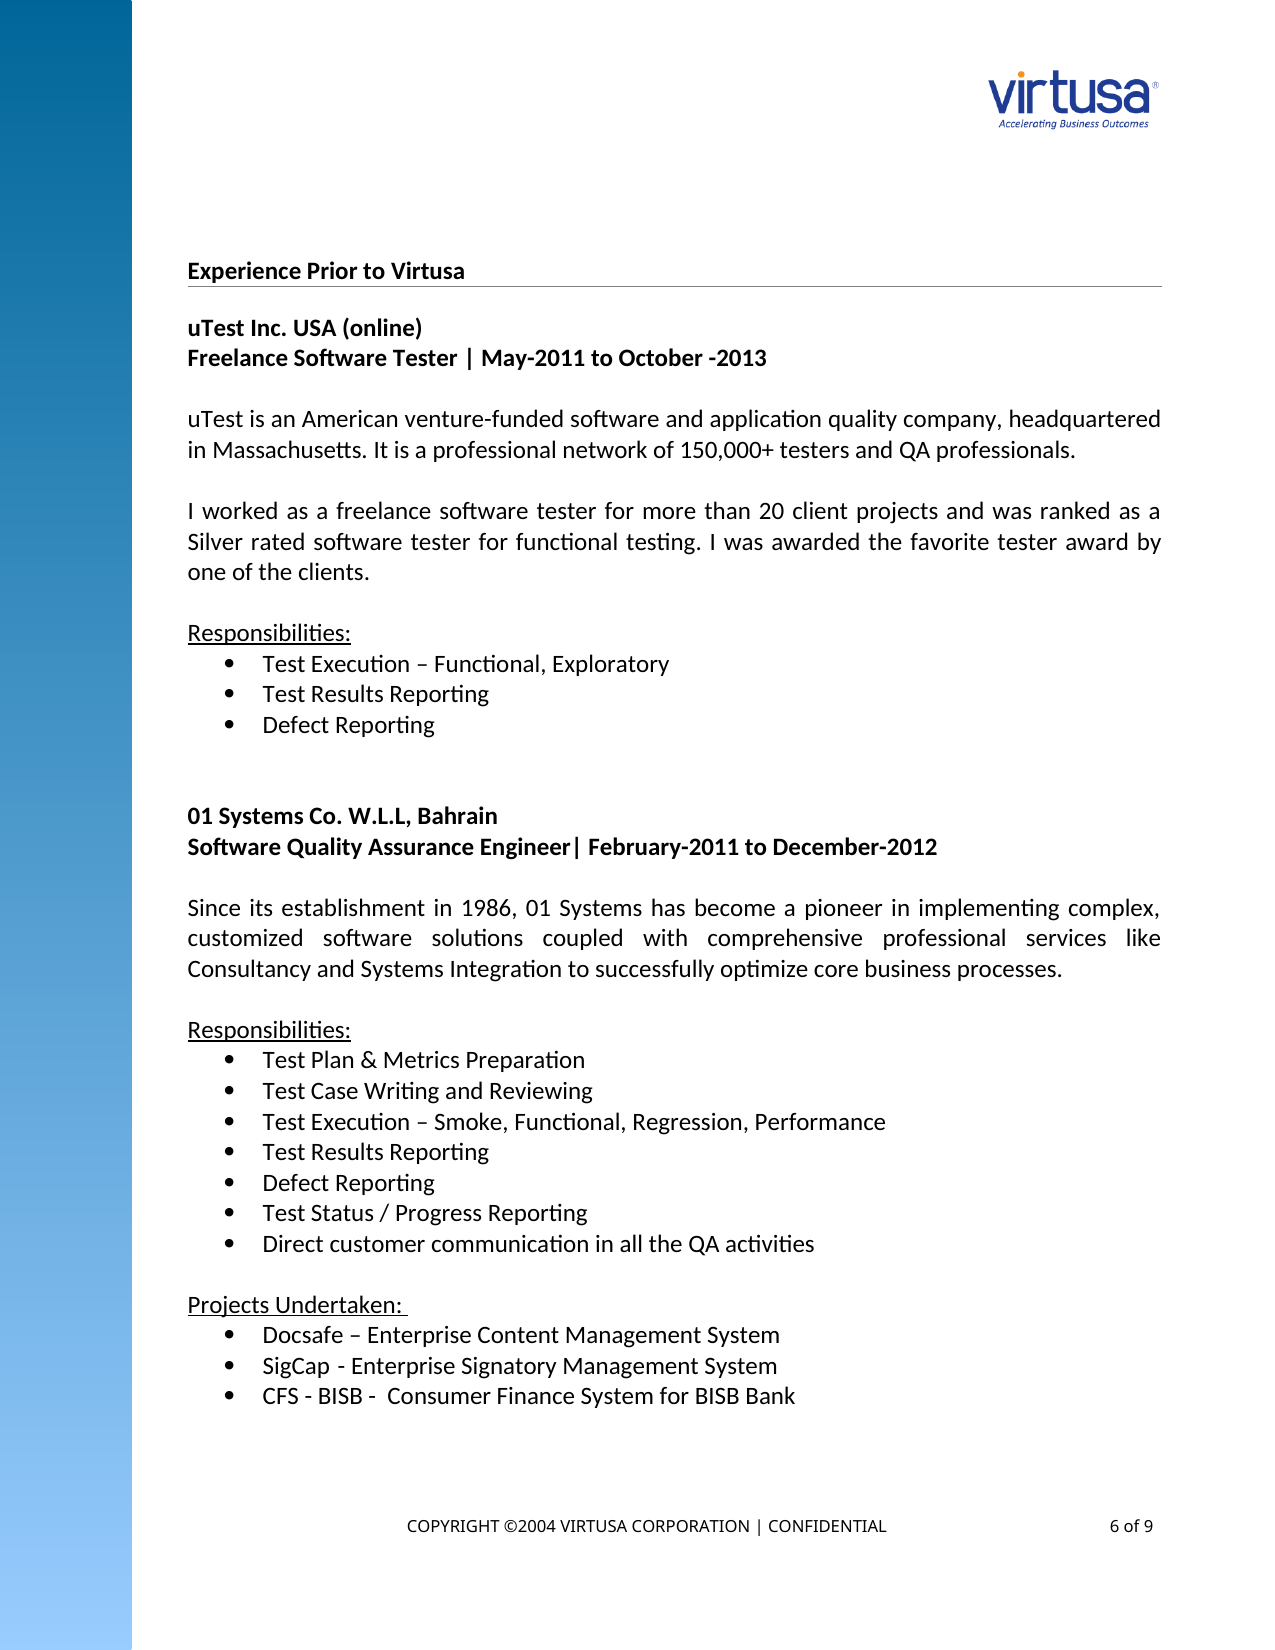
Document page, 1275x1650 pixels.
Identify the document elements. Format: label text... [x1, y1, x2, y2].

list SigCap - Enterprise Signatory Management System [225, 1350, 1162, 1380]
text Since its establishment in 1986, 01 Systems has become a pioneer in implementing complex, customized software solutions coupled with comprehensive professional services like Consultancy and Systems Integration to successfully optimize core business processes. [187, 892, 1162, 983]
text Responsibilities: [187, 1014, 1162, 1044]
text uTest Inc. USA (online) [187, 312, 1162, 343]
text Experience Prior to Virtusa [187, 256, 1162, 287]
text Freelance Software Tester | May-2011 to October -2013 [187, 343, 1162, 373]
list Test Results Reporting [225, 678, 1162, 709]
list Test Execution – Smoke, Functional, Regression, Performance [225, 1106, 1162, 1136]
list Test Status / Progress Reporting [225, 1197, 1162, 1228]
list Direct customer communication in all the QA activities [225, 1228, 1162, 1289]
text 01 Systems Co. W.L.L, Bahrain [187, 800, 1162, 831]
list CFS - BISB - Consumer Finance System for BISB Bank [225, 1380, 1162, 1411]
text uTest is an American venture-funded software and application quality company, headquartered in Massachusetts. It is a professional network of 150,000+ testers and QA professionals. [187, 404, 1162, 465]
text Responsibilities: [187, 617, 1162, 648]
list Defect Reporting [225, 709, 1162, 739]
list Test Execution – Functional, Exploratory [225, 648, 1162, 678]
text Software Quality Assurance Engineer| February-2011 to December-2012 [187, 831, 1162, 861]
list Test Results Reporting [225, 1136, 1162, 1167]
text Projects Undertaken: [187, 1289, 1162, 1319]
picture [983, 65, 1163, 132]
list Docsafe – Enterprise Content Management System [225, 1319, 1162, 1350]
list Defect Reporting [225, 1167, 1162, 1197]
list Test Case Writing and Reviewing [225, 1075, 1162, 1106]
list Test Plan & Metrics Preparation [225, 1044, 1162, 1075]
text I worked as a freelance software tester for more than 20 client projects and was ranked as a Silver rated software tester for functional testing. I was awarded the favorite tester award by one of the clients. [187, 495, 1162, 587]
